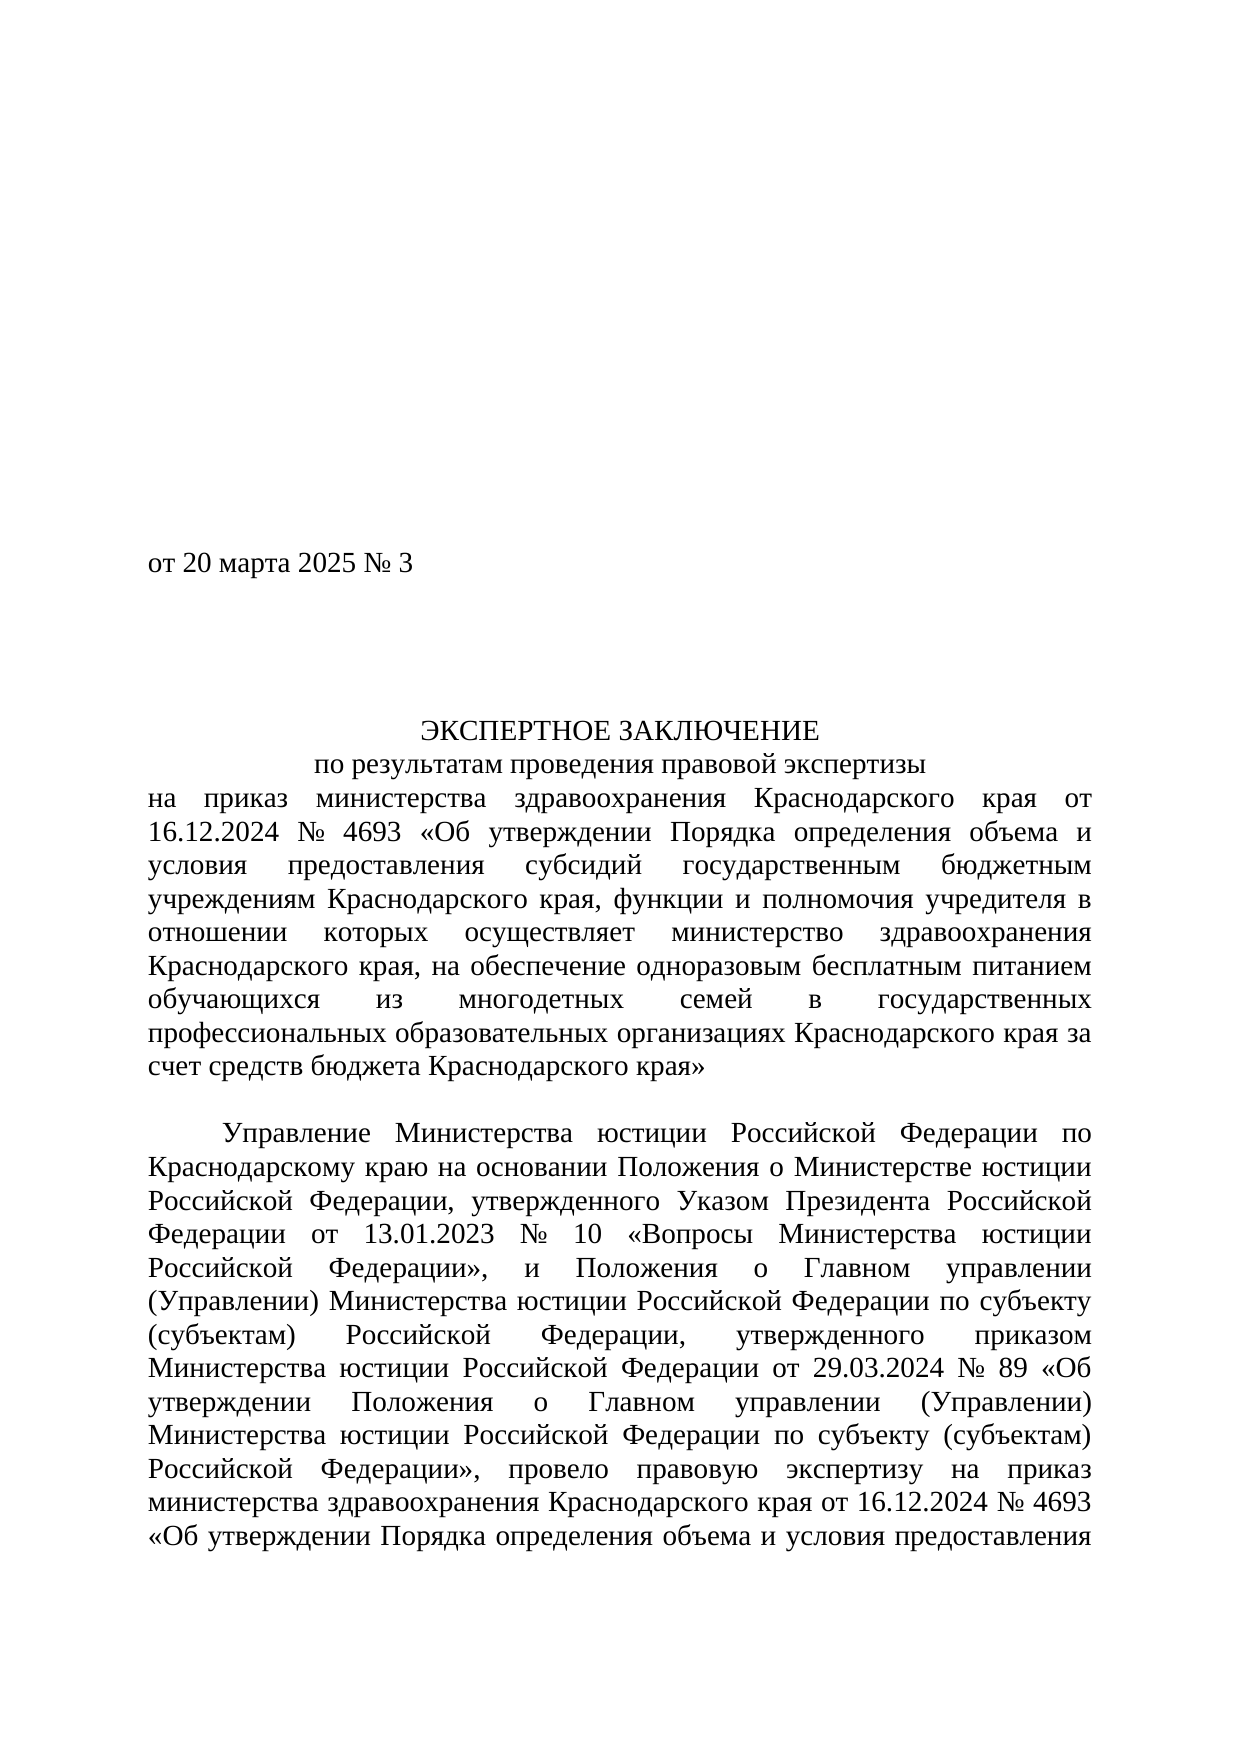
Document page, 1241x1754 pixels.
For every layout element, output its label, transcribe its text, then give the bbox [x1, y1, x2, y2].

text от 20 марта 2025 № 3 [148, 545, 1092, 579]
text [148, 1116, 1092, 1552]
text на приказ министерства здравоохранения Краснодарского края от 16.12.2024 № 4693 «Об утверждении Порядка определения объема и условия предоставления субсидий государственным бюджетным учреждениям Краснодарского края, функции и полномочия учредителя в отношении которых осуществляет министерство здравоохранения Краснодарского края, на обеспечение одноразовым бесплатным питанием обучающихся из многодетных семей в государственных профессиональных образовательных организациях Краснодарского края за счет средств бюджета Краснодарского края» [148, 780, 1092, 1082]
text ЭКСПЕРТНОЕ ЗАКЛЮЧЕНИЕ [148, 713, 1092, 747]
text по результатам проведения правовой экспертизы [148, 747, 1092, 780]
